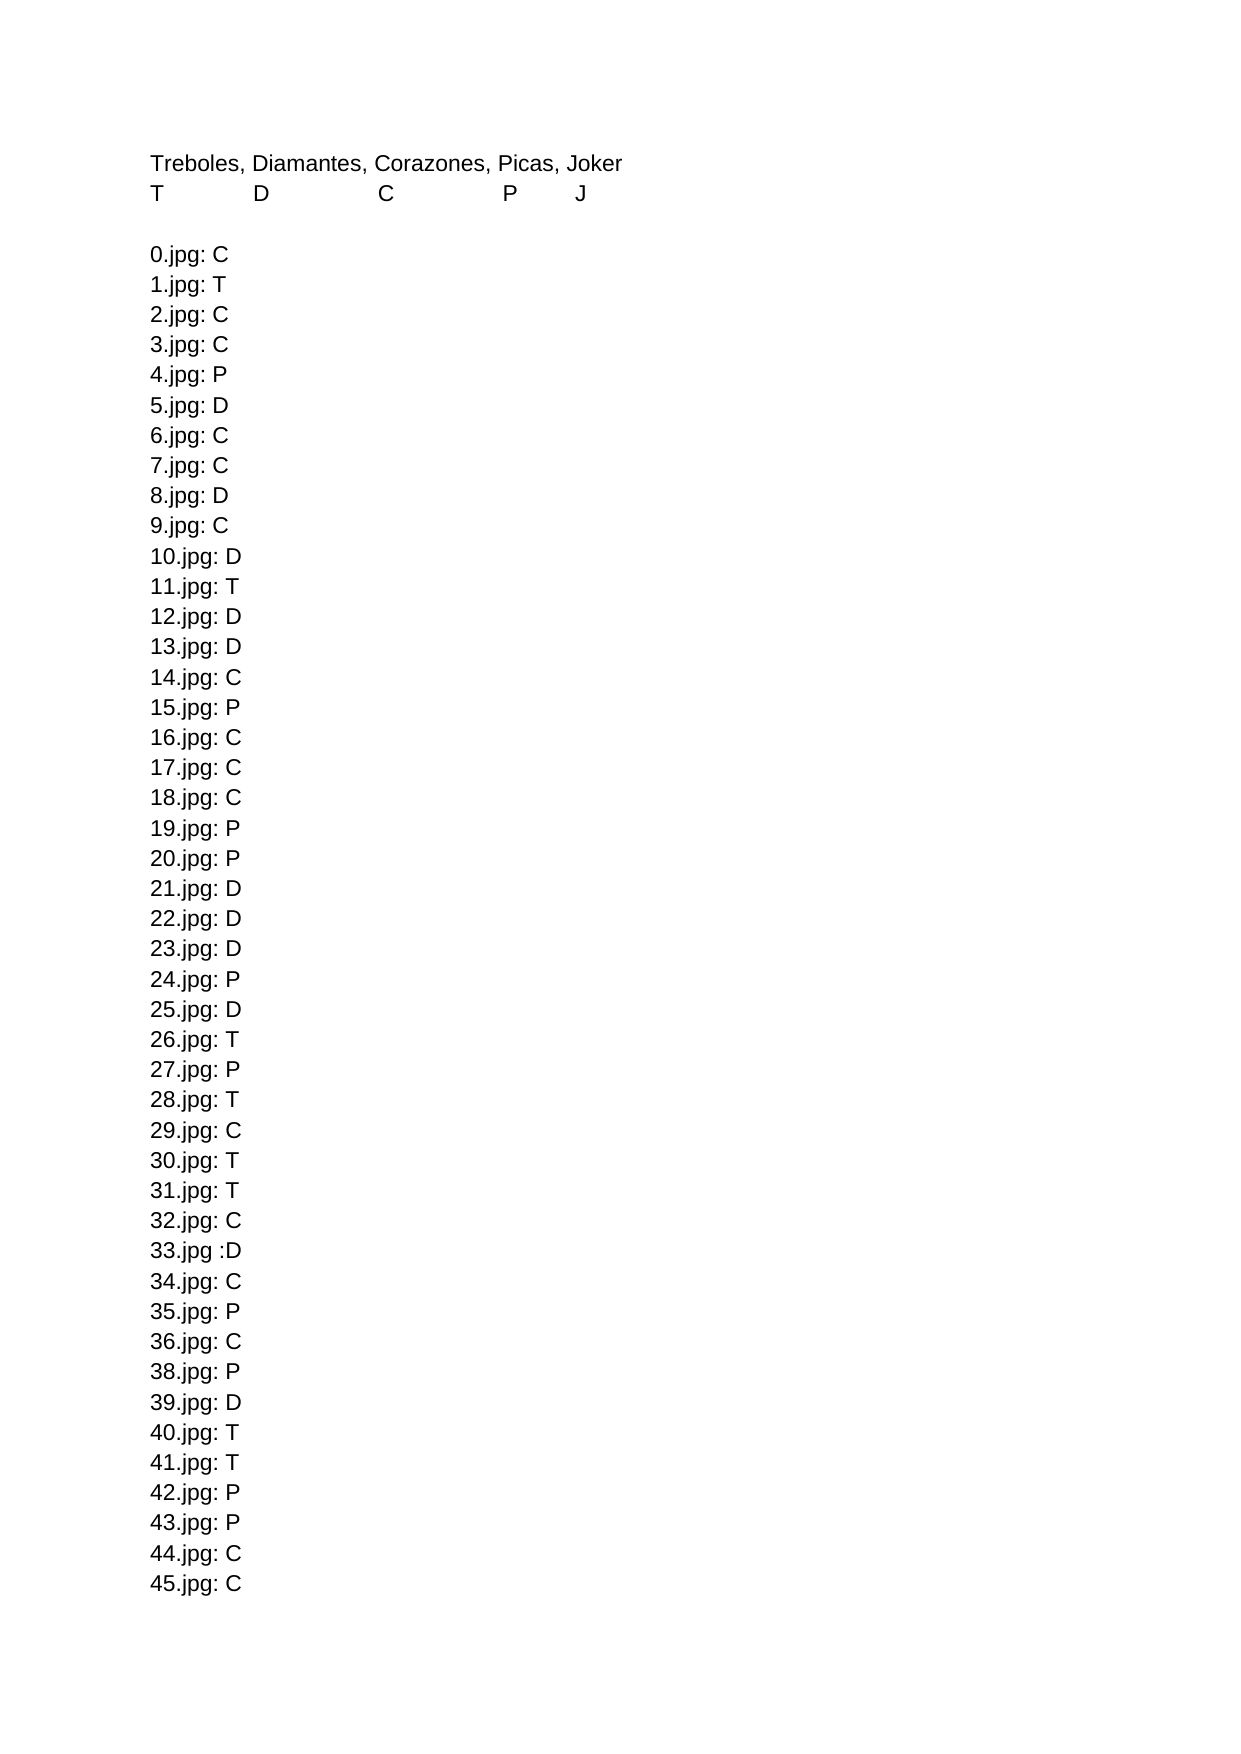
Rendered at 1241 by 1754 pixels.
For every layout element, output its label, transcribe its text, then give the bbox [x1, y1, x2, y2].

text 20.jpg: P [150, 845, 1090, 871]
text 2.jpg: C [150, 301, 1090, 327]
text 4.jpg: P [150, 361, 1090, 388]
text 22.jpg: D [150, 905, 1090, 932]
text Treboles, Diamantes, Corazones, Picas, Joker [150, 150, 1090, 176]
text T D C P J [150, 180, 1090, 207]
text 5.jpg: D [150, 392, 1090, 418]
text 31.jpg: T [150, 1177, 1090, 1203]
text 8.jpg: D [150, 482, 1090, 509]
text 35.jpg: P [150, 1298, 1090, 1324]
text 15.jpg: P [150, 694, 1090, 720]
text 28.jpg: T [150, 1086, 1090, 1113]
text 26.jpg: T [150, 1026, 1090, 1052]
text 12.jpg: D [150, 603, 1090, 629]
text 3.jpg: C [150, 331, 1090, 358]
text 10.jpg: D [150, 543, 1090, 569]
text 11.jpg: T [150, 573, 1090, 599]
text 24.jpg: P [150, 966, 1090, 992]
text 27.jpg: P [150, 1056, 1090, 1083]
text 0.jpg: C [150, 241, 1090, 267]
text 13.jpg: D [150, 633, 1090, 660]
text 43.jpg: P [150, 1509, 1090, 1536]
text 9.jpg: C [150, 512, 1090, 539]
text 19.jpg: P [150, 814, 1090, 841]
text 36.jpg: C [150, 1328, 1090, 1354]
text 34.jpg: C [150, 1268, 1090, 1294]
text 1.jpg: T [150, 271, 1090, 297]
text 29.jpg: C [150, 1117, 1090, 1143]
text 32.jpg: C [150, 1207, 1090, 1234]
text 42.jpg: P [150, 1479, 1090, 1506]
text 45.jpg: C [150, 1570, 1090, 1596]
text 38.jpg: P [150, 1358, 1090, 1385]
text 33.jpg :D [150, 1237, 1090, 1264]
text 23.jpg: D [150, 935, 1090, 962]
text 7.jpg: C [150, 452, 1090, 478]
text 25.jpg: D [150, 996, 1090, 1022]
text 16.jpg: C [150, 724, 1090, 750]
text 17.jpg: C [150, 754, 1090, 781]
text 18.jpg: C [150, 784, 1090, 811]
text 6.jpg: C [150, 422, 1090, 448]
text 39.jpg: D [150, 1388, 1090, 1415]
text 14.jpg: C [150, 663, 1090, 690]
text 30.jpg: T [150, 1147, 1090, 1173]
text 41.jpg: T [150, 1449, 1090, 1475]
text 44.jpg: C [150, 1539, 1090, 1566]
text 21.jpg: D [150, 875, 1090, 901]
text 40.jpg: T [150, 1419, 1090, 1445]
